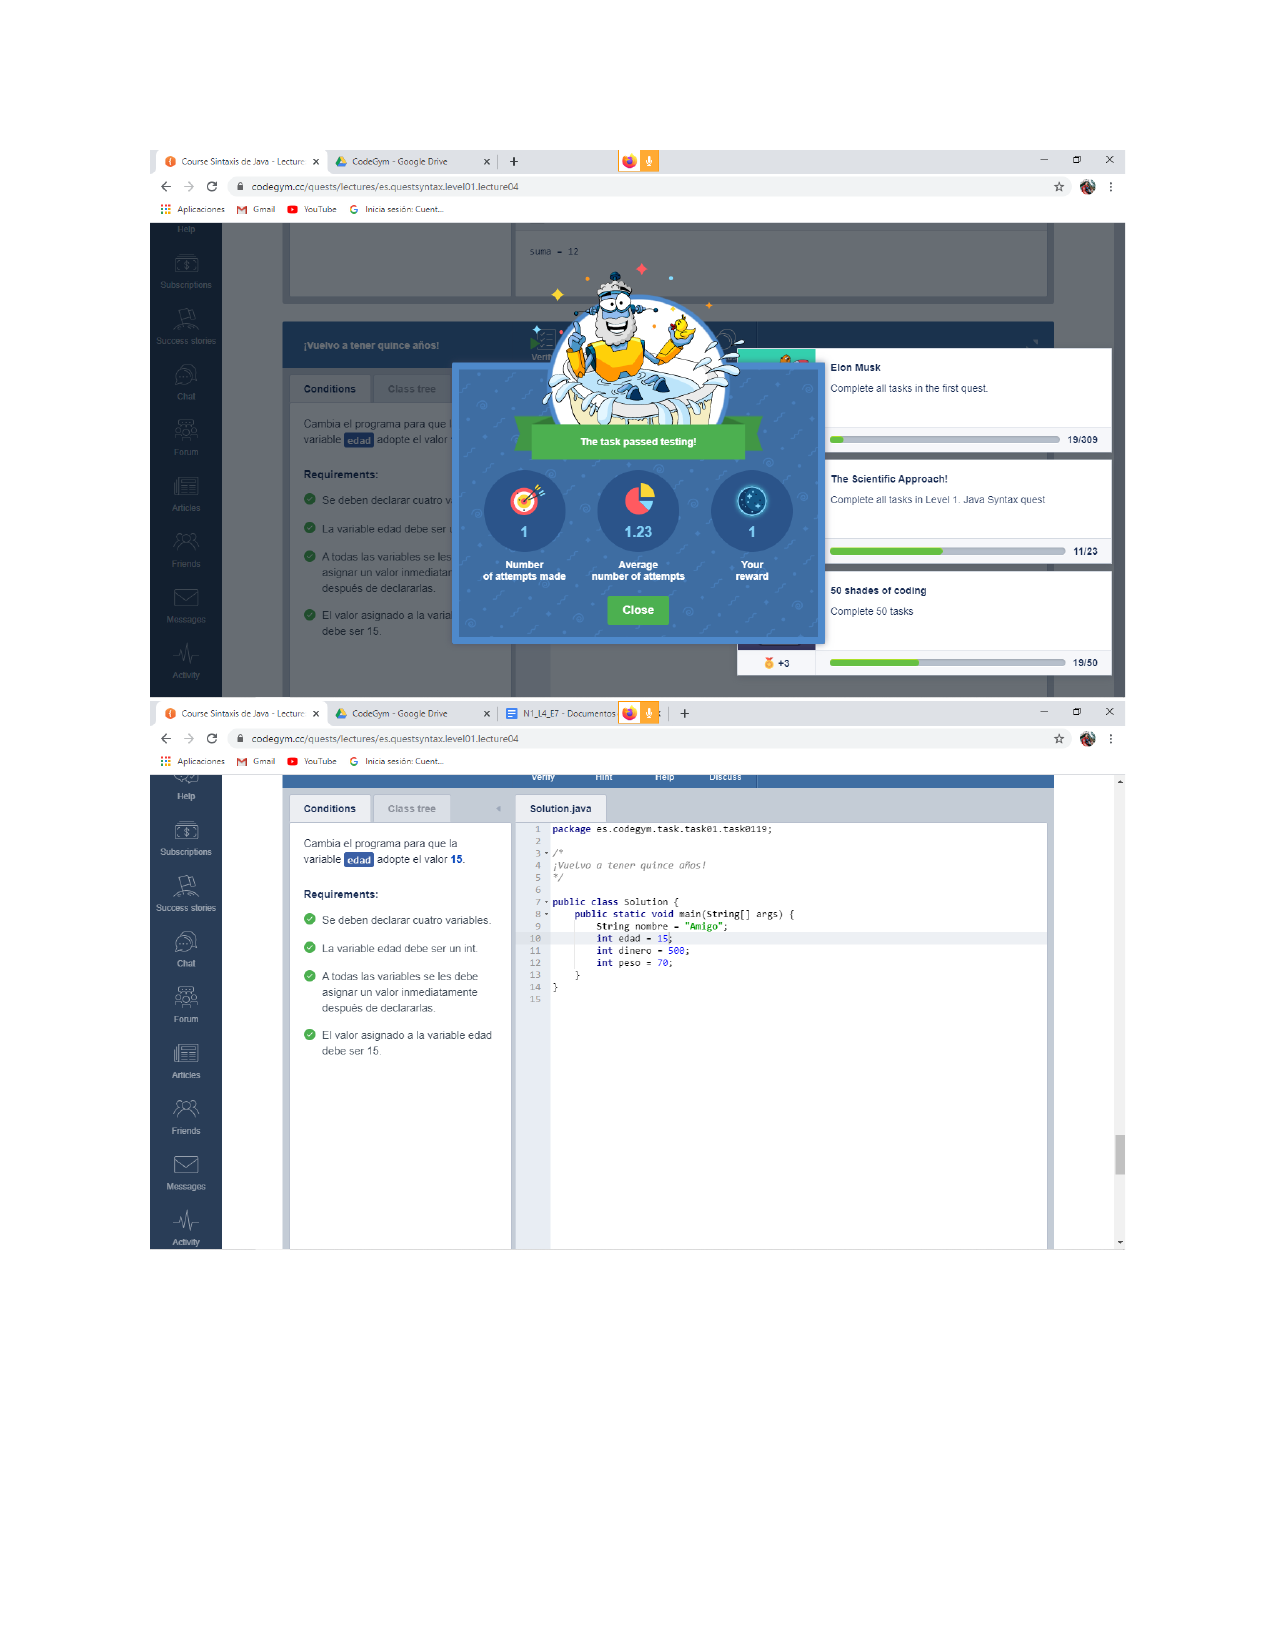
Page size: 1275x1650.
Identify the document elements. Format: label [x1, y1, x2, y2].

picture [150, 150, 1125, 698]
picture [150, 701, 1125, 1250]
